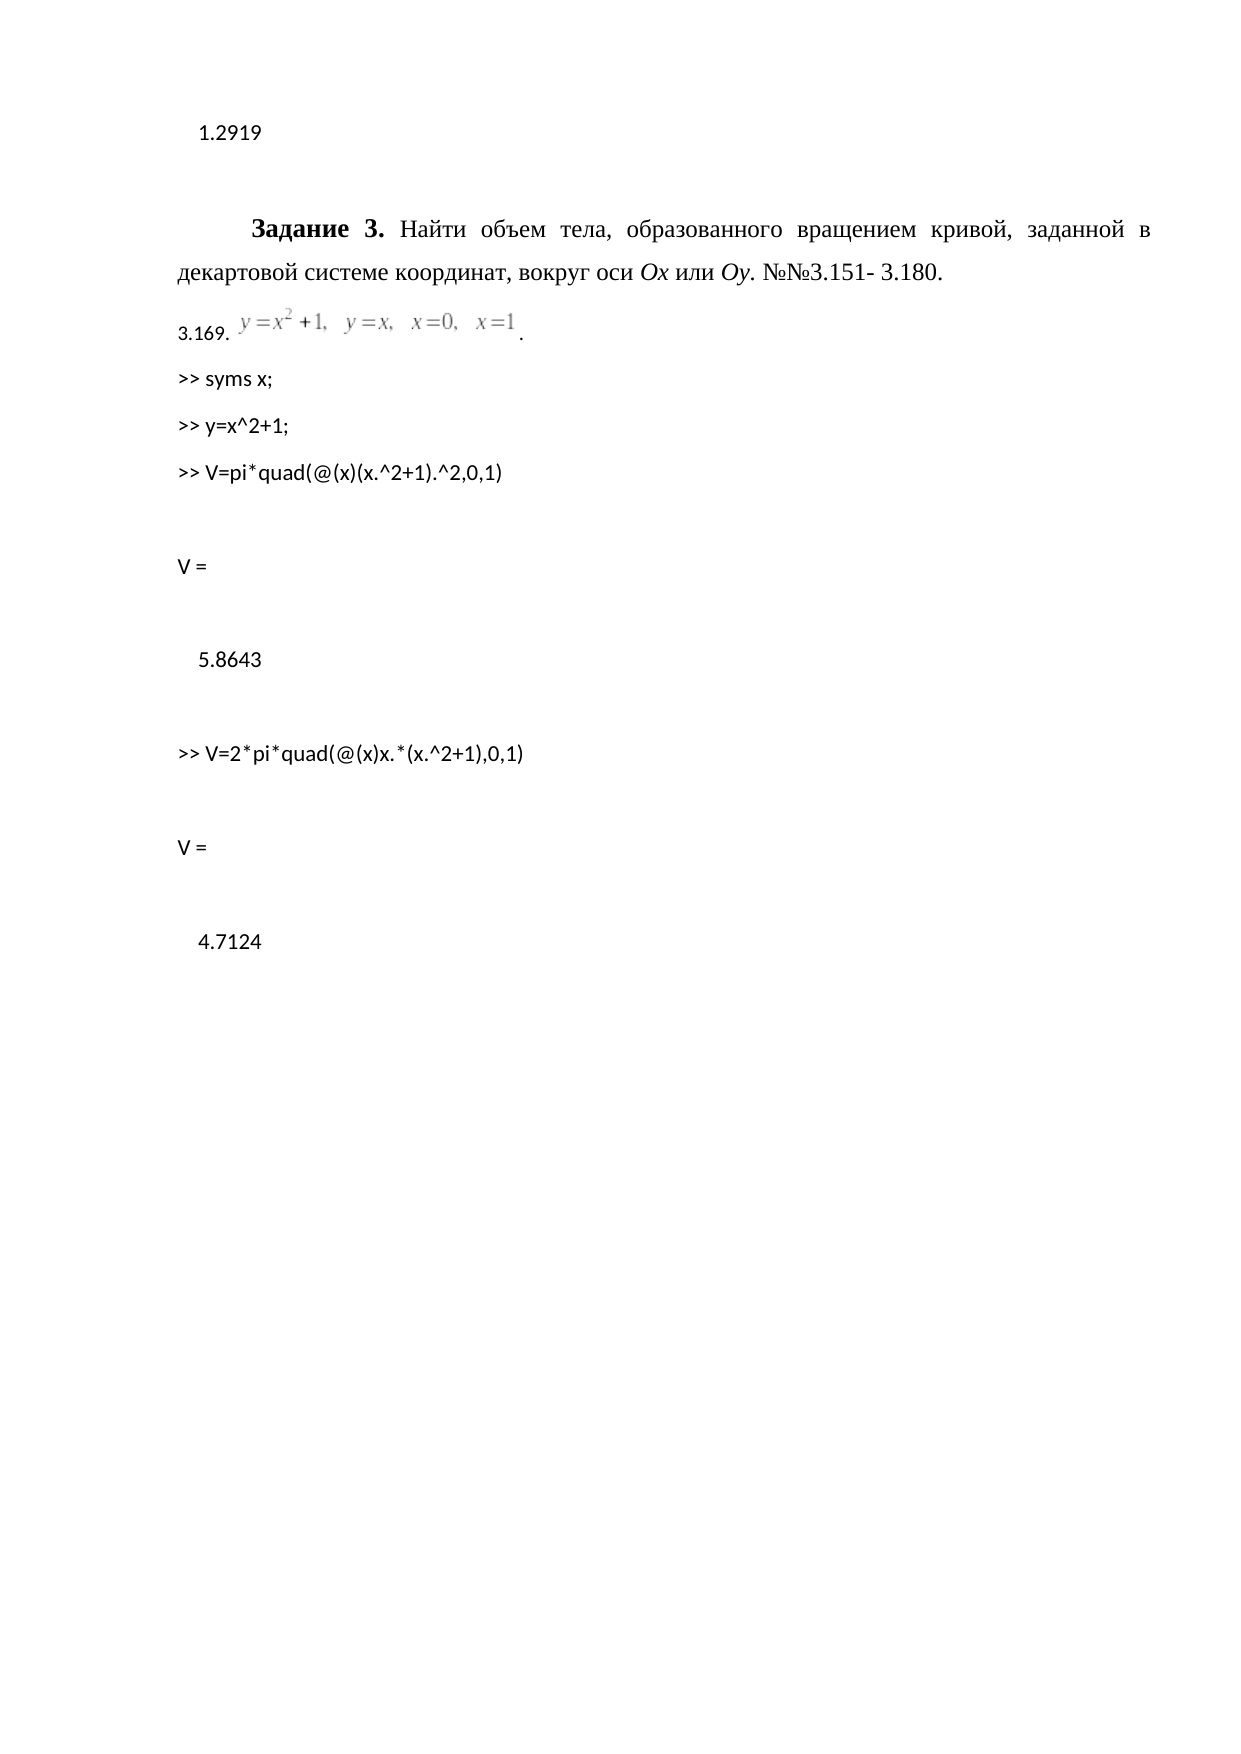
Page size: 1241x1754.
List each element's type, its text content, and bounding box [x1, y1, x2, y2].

text >> V=2*pi*quad(@(x)x.*(x.^2+1),0,1) [177, 739, 1152, 767]
text 4.7124 [177, 927, 1152, 955]
text >> y=x^2+1; [177, 411, 1152, 439]
text V = [177, 552, 1152, 580]
text 5.8643 [177, 646, 1152, 674]
text 1.2919 [177, 118, 1152, 146]
text >> syms x; [177, 364, 1152, 392]
text V = [177, 833, 1152, 861]
text 3.169. . [177, 301, 1152, 346]
text Задание 3. Найти объем тела, образованного вращением кривой, заданной в декартовой системе координат, вокруг оси Ox или Oy. №№3.151- 3.180. [177, 212, 1152, 286]
text >> V=pi*quad(@(x)(x.^2+1).^2,0,1) [177, 458, 1152, 486]
